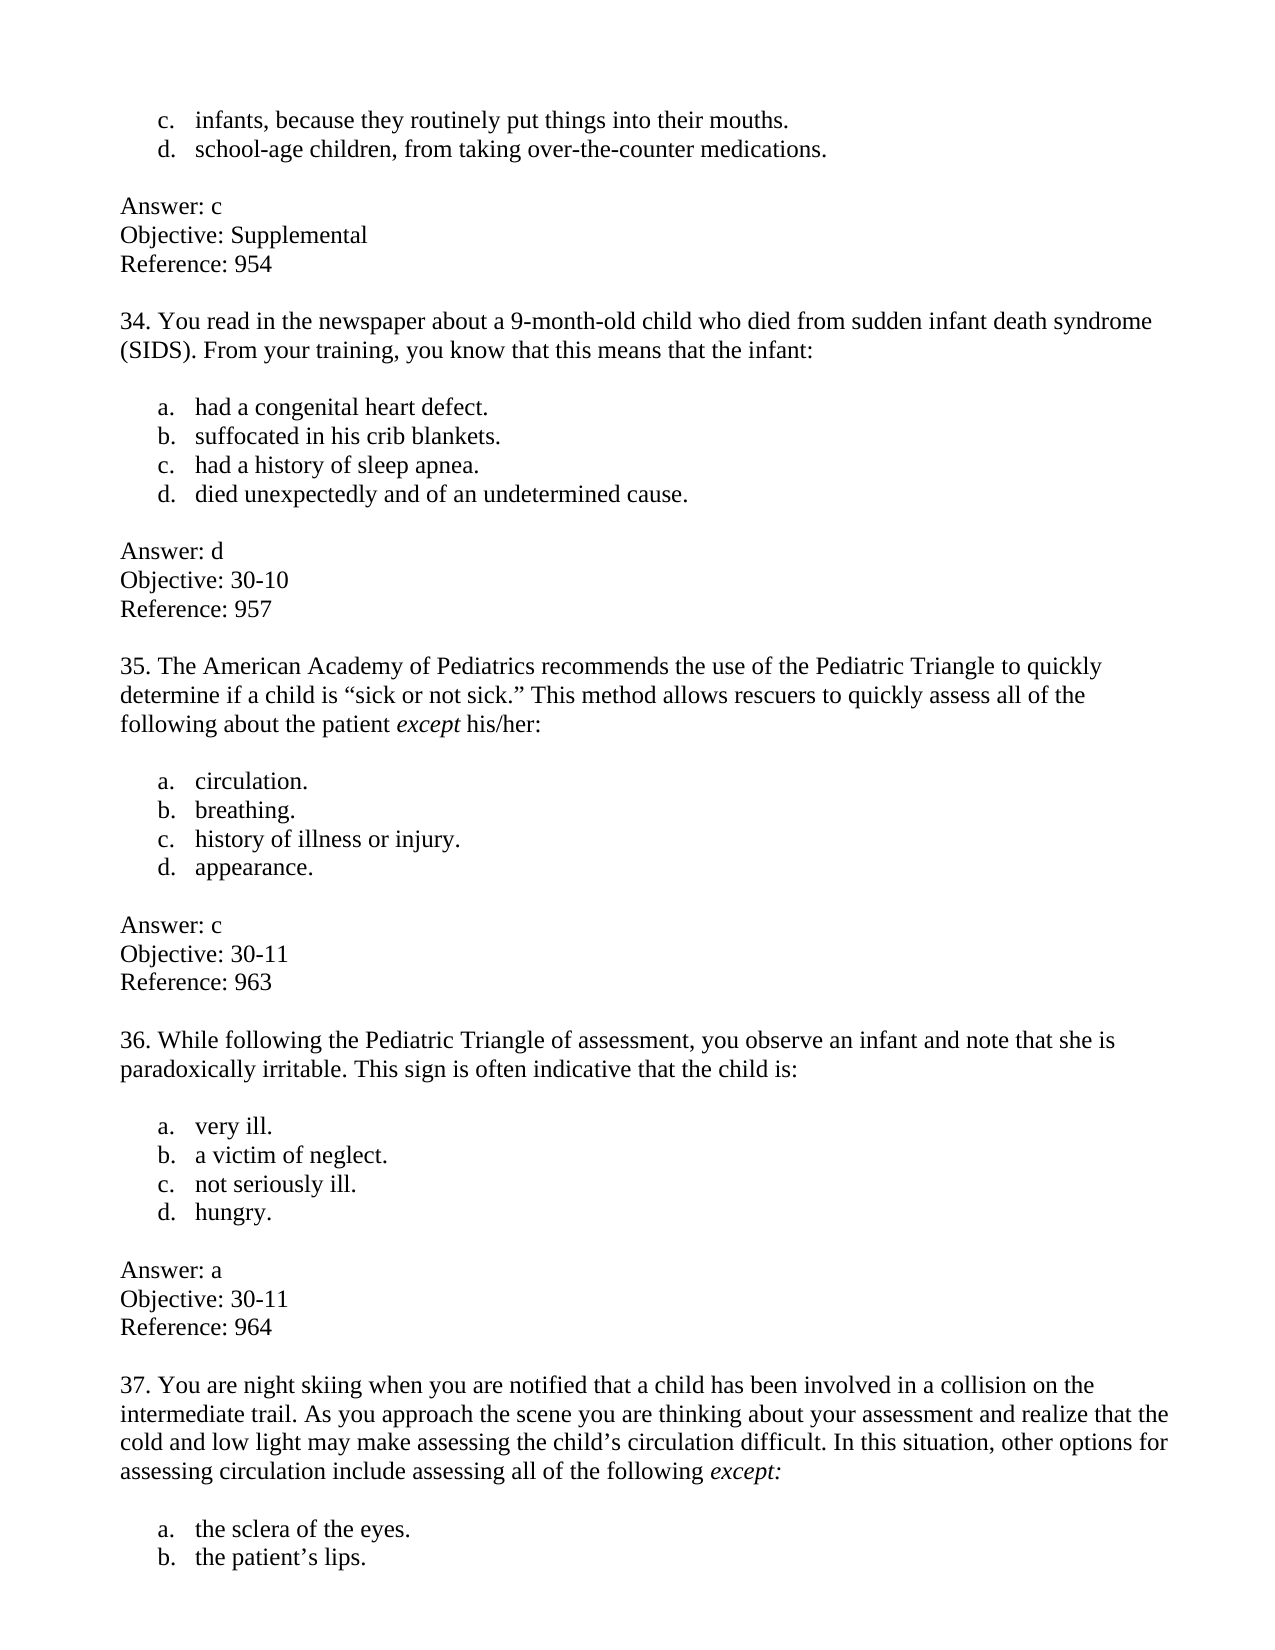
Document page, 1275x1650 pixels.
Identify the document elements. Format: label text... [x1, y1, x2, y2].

text 34. You read in the newspaper about a 9-month-old child who died from sudden infant death syndrome (SIDS). From your training, you know that this means that the infant: [120, 306, 1185, 364]
list the sclera of the eyes. [157, 1514, 1185, 1542]
list a victim of neglect. [157, 1140, 1185, 1169]
list the patient’s lips. [157, 1542, 1185, 1571]
text 35. The American Academy of Pediatrics recommends the use of the Pediatric Triangle to quickly determine if a child is “sick or not sick.” This method allows rescuers to quickly assess all of the following about the patient except his/her: [120, 651, 1185, 737]
list hungry. [157, 1197, 1185, 1226]
list died unexpectedly and of an undetermined cause. [157, 479, 1185, 507]
text Reference: 963 [120, 967, 1185, 996]
text Objective: 30-11 [120, 939, 1185, 967]
list history of illness or injury. [157, 824, 1185, 852]
text Answer: c [120, 191, 1185, 220]
list school-age children, from taking over-the-counter medications. [157, 134, 1185, 162]
list not seriously ill. [157, 1169, 1185, 1197]
list circulation. [157, 766, 1185, 795]
text Objective: 30-10 [120, 565, 1185, 594]
list had a congenital heart defect. [157, 392, 1185, 421]
text 37. You are night skiing when you are notified that a child has been involved in a collision on the intermediate trail. As you approach the scene you are thinking about your assessment and realize that the cold and low light may make assessing the child’s circulation difficult. In this situation, other options for assessing circulation include assessing all of the following except: [120, 1370, 1185, 1485]
list very ill. [157, 1111, 1185, 1140]
text Answer: a [120, 1255, 1185, 1284]
text Objective: Supplemental [120, 220, 1185, 249]
list breathing. [157, 795, 1185, 824]
text 36. While following the Pediatric Triangle of assessment, you observe an infant and note that she is paradoxically irritable. This sign is often indicative that the child is: [120, 1025, 1185, 1082]
text Answer: d [120, 536, 1185, 565]
list suffocated in his crib blankets. [157, 421, 1185, 450]
text Reference: 964 [120, 1312, 1185, 1341]
list had a history of sleep apnea. [157, 450, 1185, 479]
text Reference: 954 [120, 249, 1185, 277]
text Reference: 957 [120, 594, 1185, 622]
list appearance. [157, 852, 1185, 881]
list infants, because they routinely put things into their mouths. [157, 105, 1185, 134]
text Objective: 30-11 [120, 1284, 1185, 1312]
text Answer: c [120, 910, 1185, 939]
